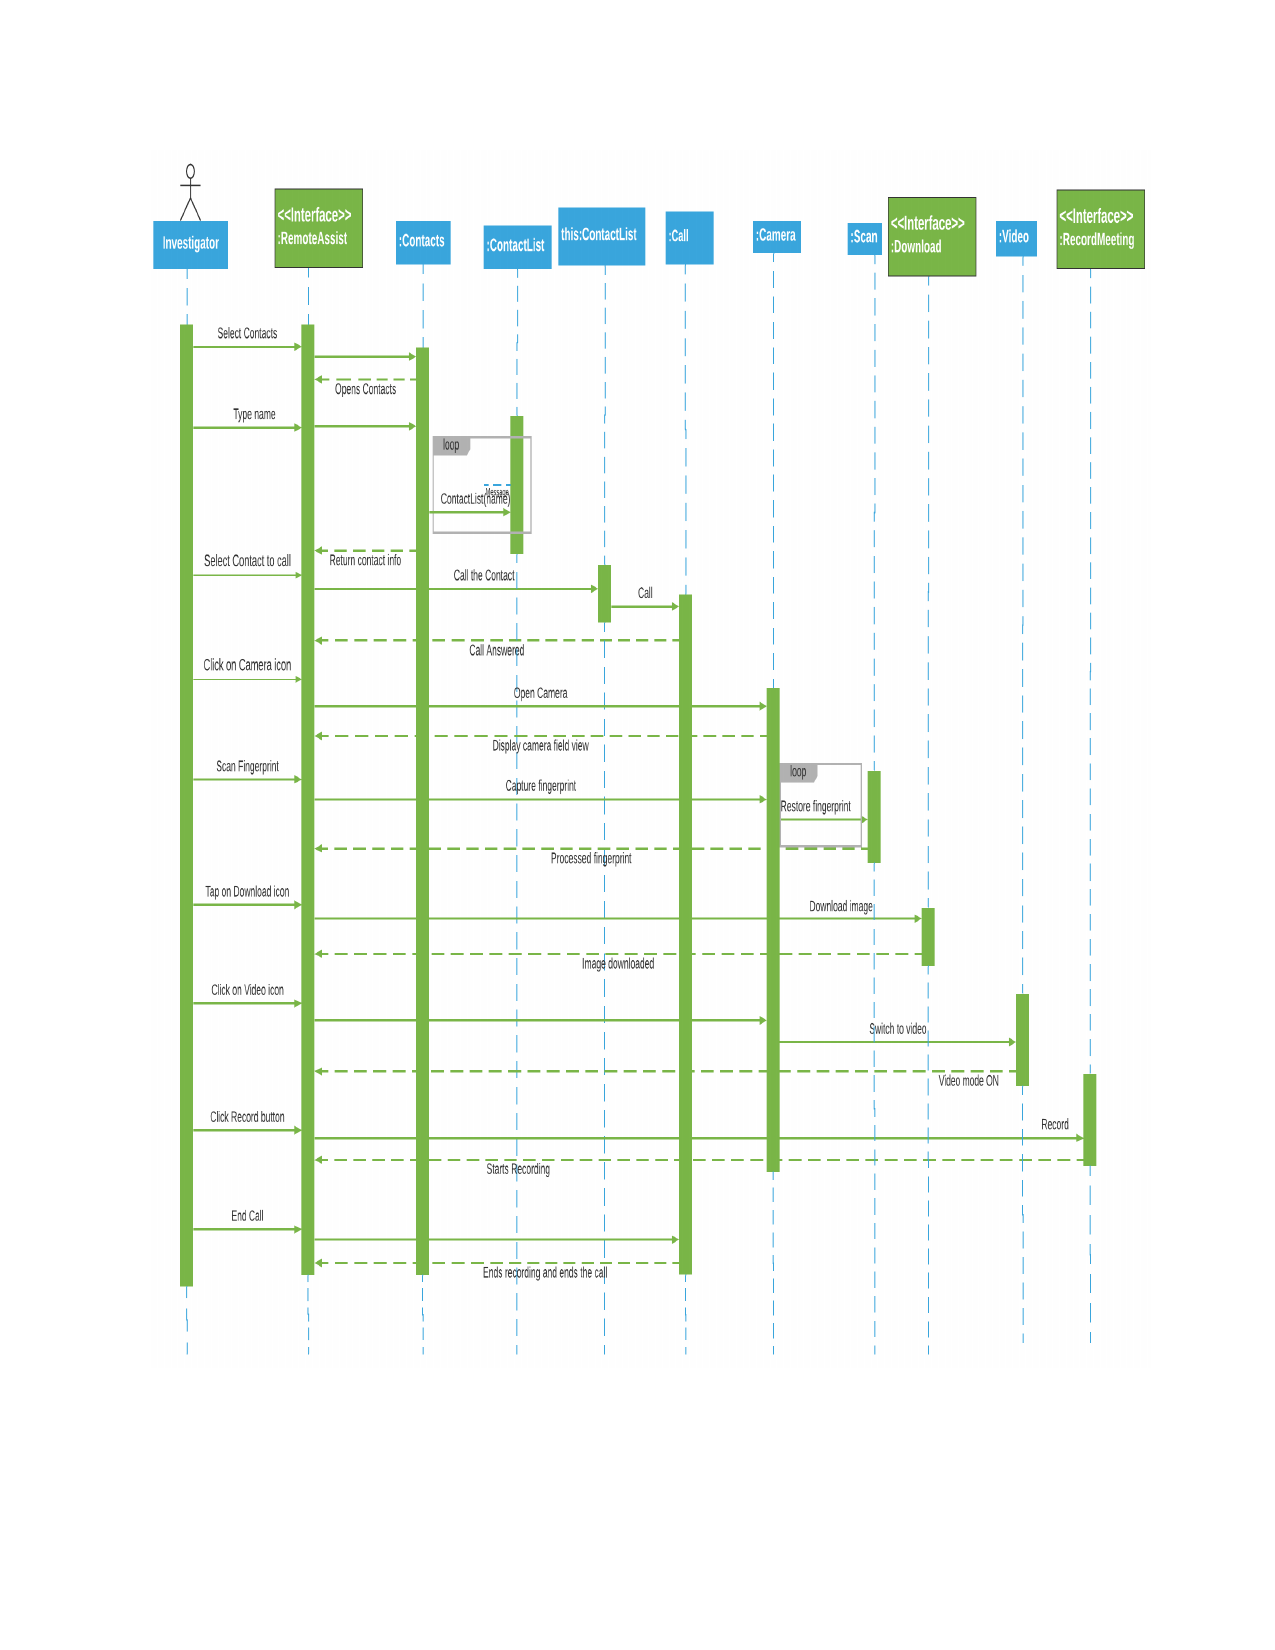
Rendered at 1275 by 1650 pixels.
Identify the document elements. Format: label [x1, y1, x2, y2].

picture [150, 150, 1152, 1368]
